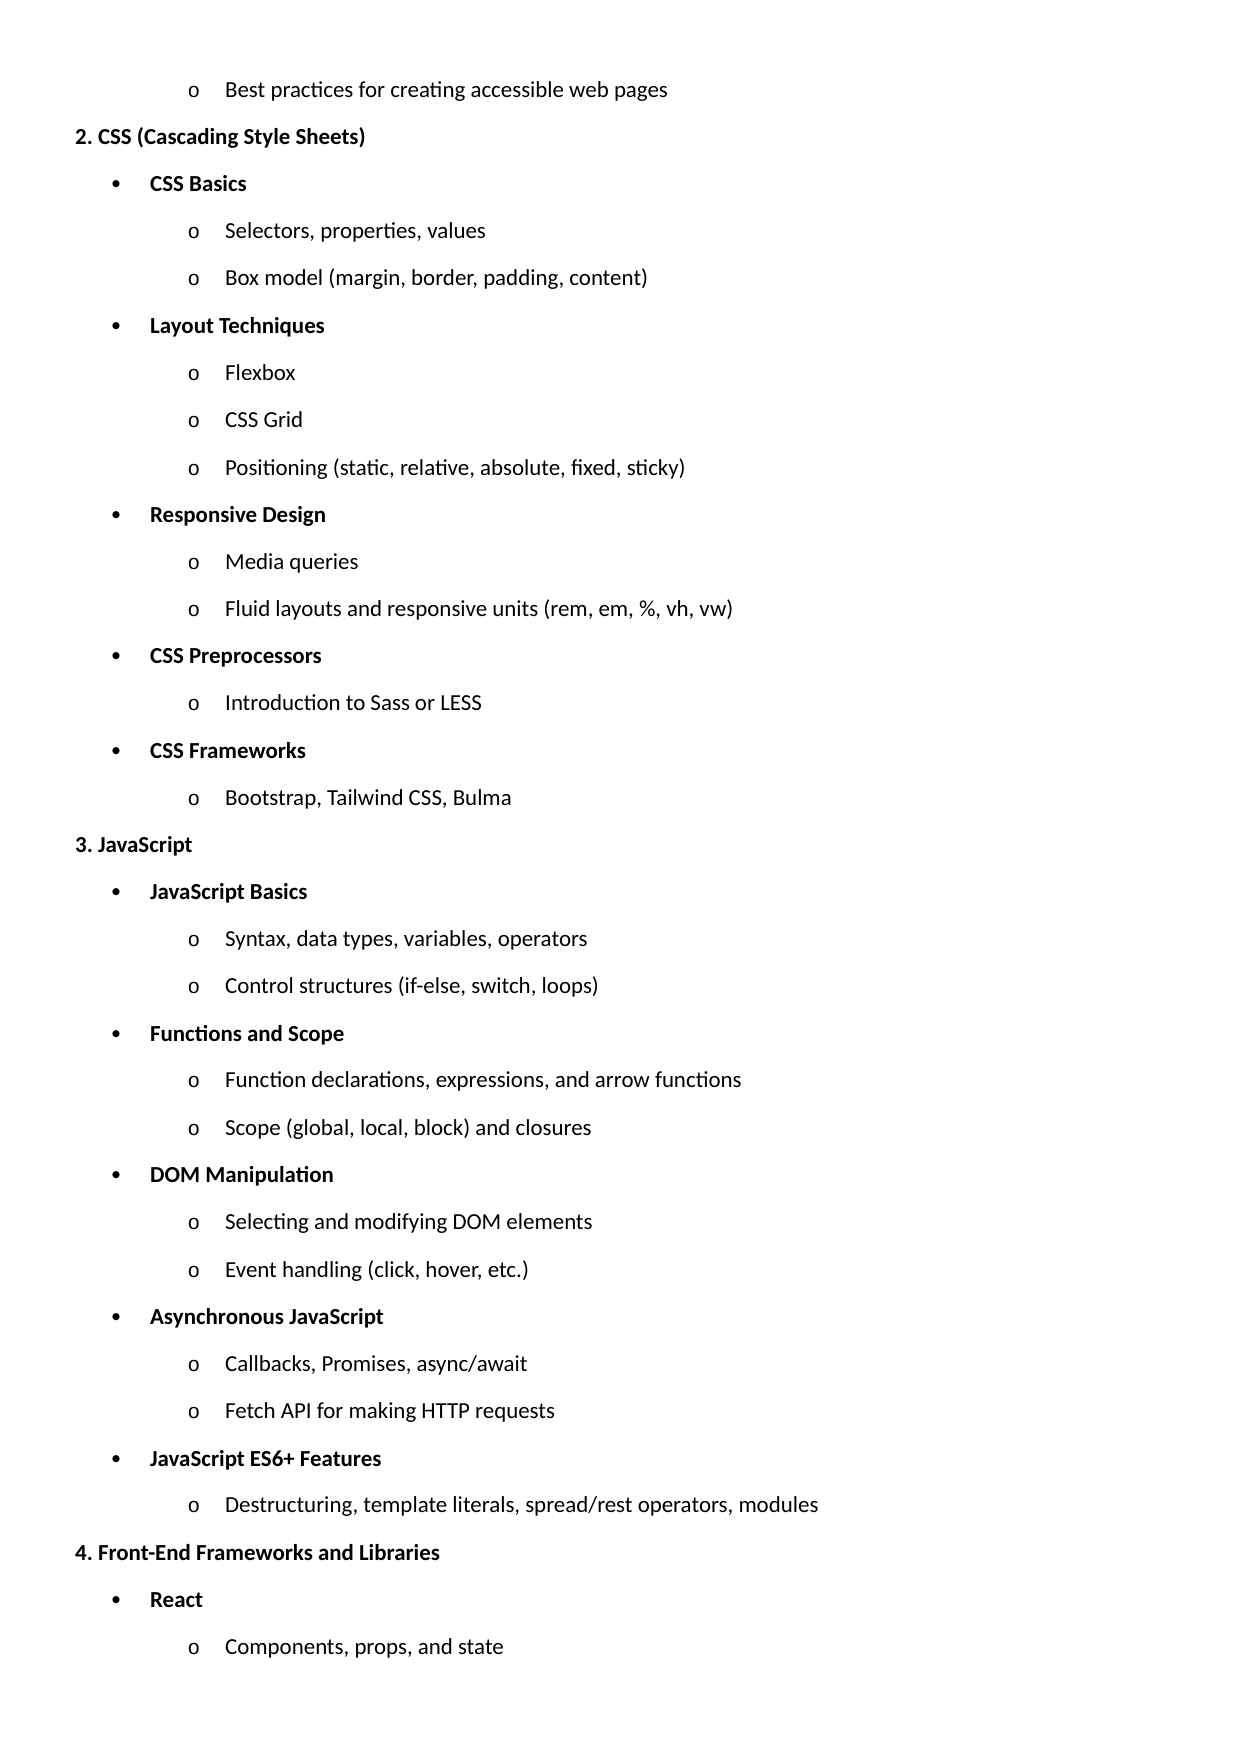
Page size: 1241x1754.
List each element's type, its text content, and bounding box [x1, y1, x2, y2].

list Bootstrap, Tailwind CSS, Bulma [187, 783, 1165, 811]
list Selecting and modifying DOM elements [187, 1207, 1165, 1236]
list Event handling (click, hover, etc.) [187, 1255, 1165, 1283]
list Control structures (if-else, switch, loops) [187, 971, 1165, 1000]
list Positioning (static, relative, absolute, fixed, sticky) [187, 453, 1165, 481]
list CSS Grid [187, 405, 1165, 434]
text 2. CSS (Cascading Style Sheets) [75, 122, 1165, 150]
list Introduction to Sass or LESS [187, 688, 1165, 717]
list Fetch API for making HTTP requests [187, 1396, 1165, 1425]
list JavaScript ES6+ Features [112, 1444, 1165, 1472]
list JavaScript Basics [112, 877, 1165, 905]
list React [112, 1585, 1165, 1613]
list Media queries [187, 547, 1165, 575]
list Callbacks, Promises, async/await [187, 1349, 1165, 1377]
text 3. JavaScript [75, 830, 1165, 858]
list Selectors, properties, values [187, 216, 1165, 245]
list CSS Preprocessors [112, 642, 1165, 670]
list Box model (margin, border, padding, content) [187, 263, 1165, 292]
list Function declarations, expressions, and arrow functions [187, 1066, 1165, 1094]
list Fluid layouts and responsive units (rem, em, %, vh, vw) [187, 594, 1165, 623]
list Components, props, and state [187, 1632, 1165, 1660]
list Destructuring, template literals, spread/rest operators, modules [187, 1491, 1165, 1519]
list DOM Manipulation [112, 1160, 1165, 1188]
list Syntax, data types, variables, operators [187, 924, 1165, 952]
list Scope (global, local, block) and closures [187, 1113, 1165, 1142]
text 4. Front-End Frameworks and Libraries [75, 1538, 1165, 1566]
list Responsive Design [112, 500, 1165, 528]
list Layout Techniques [112, 311, 1165, 339]
list Functions and Scope [112, 1019, 1165, 1047]
list Flexbox [187, 358, 1165, 386]
list Asynchronous JavaScript [112, 1302, 1165, 1330]
list CSS Basics [112, 169, 1165, 197]
list CSS Frameworks [112, 736, 1165, 764]
list Best practices for creating accessible web pages [187, 75, 1165, 103]
